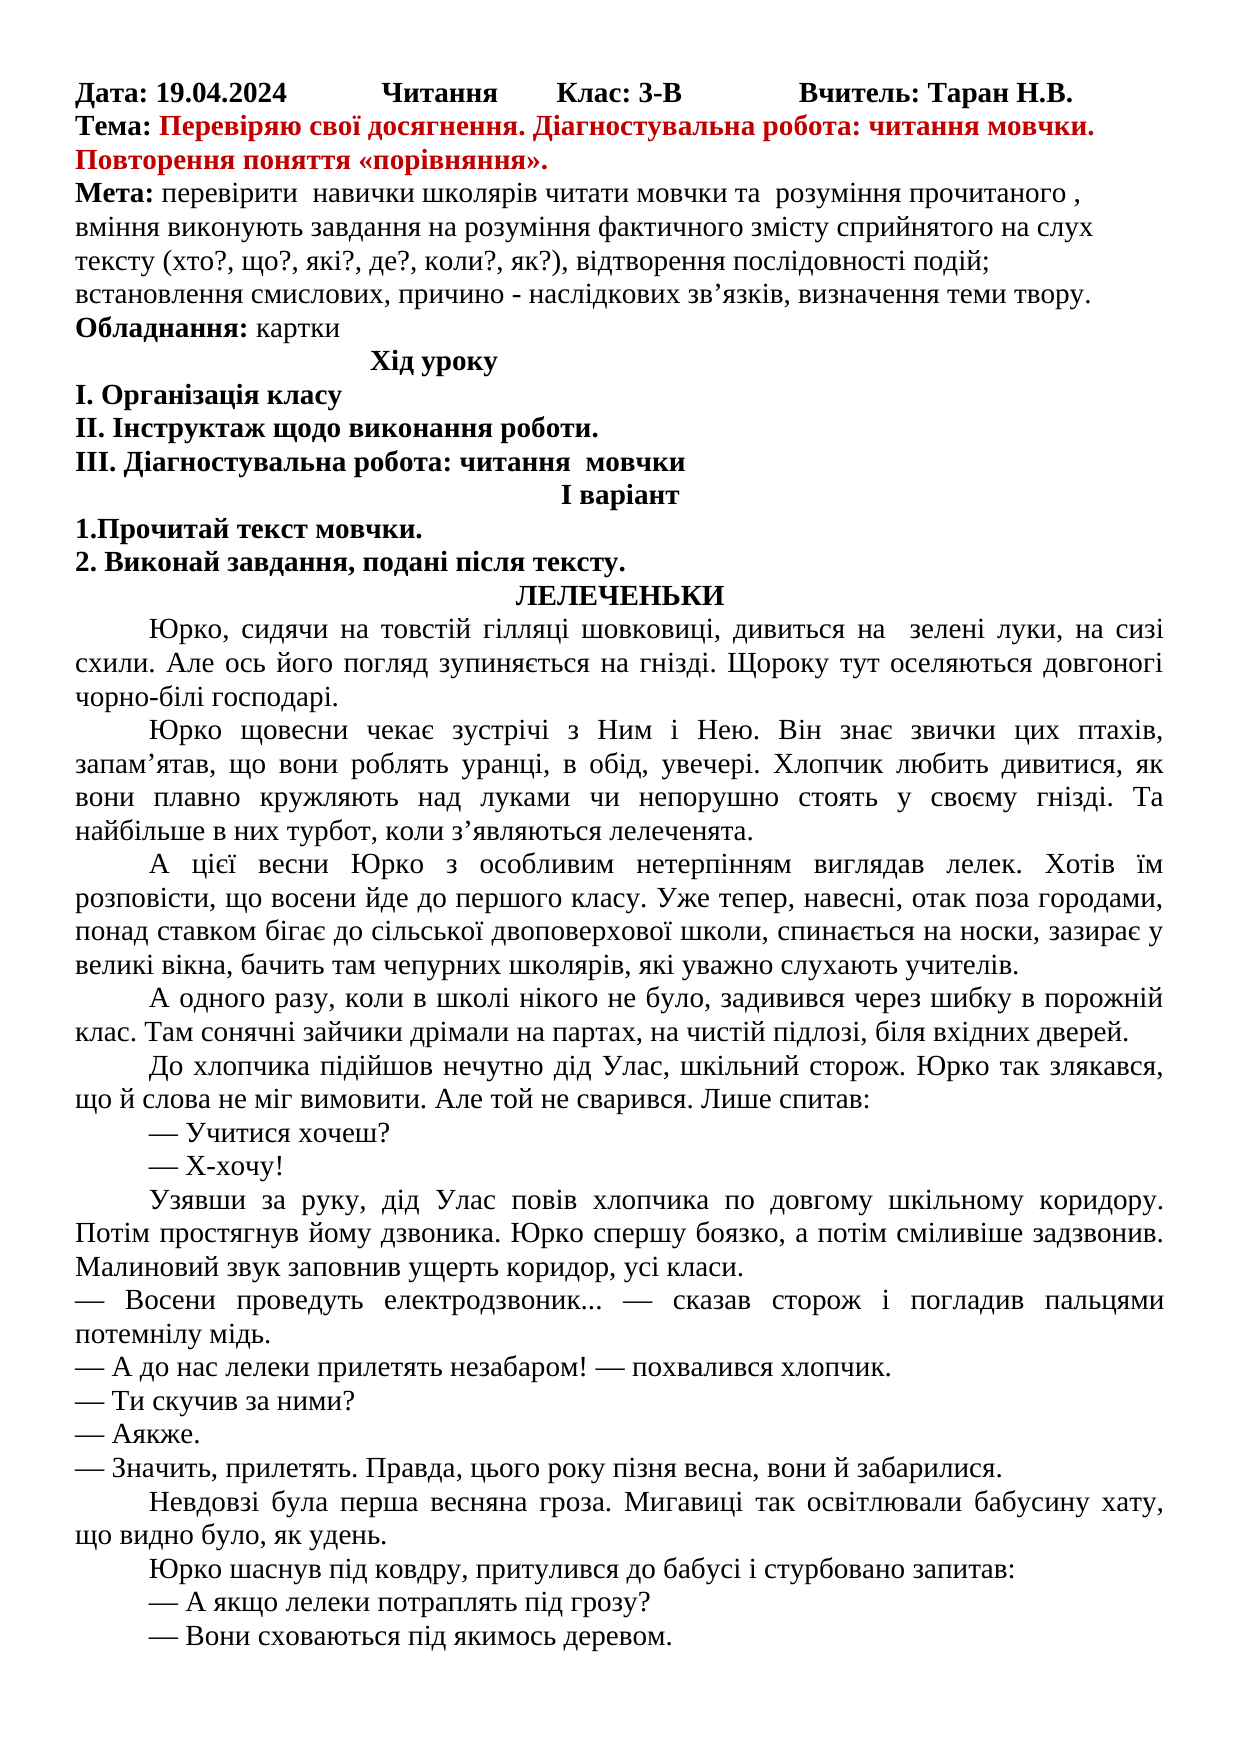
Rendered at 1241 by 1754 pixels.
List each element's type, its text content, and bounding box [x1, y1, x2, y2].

text Дата: 19.04.2024 Читання Клас: 3-В Вчитель: Таран Н.В. [75, 75, 1165, 108]
text Тема: Перевіряю свої досягнення. Діагностувальна робота: читання мовчки. Повторення поняття «порівняння». [75, 108, 1165, 176]
text Юрко щовесни чекає зустрічі з Ним і Нею. Він знає звички цих птахів, запам’ятав, що вони роблять уранці, в обід, увечері. Хлопчик любить дивитися, як вони плавно кружляють над луками чи непорушно стоять у своєму гнізді. Та найбільше в них турбот, коли з’являються лелеченята. [75, 712, 1165, 846]
text ІІІ. Діагностувальна робота: читання мовчки [75, 444, 1165, 477]
text Юрко, сидячи на товстій гілляці шовковиці, дивиться на зелені луки, на сизі схили. Але ось його погляд зупиняється на гнізді. Щороку тут оселяються довгоногі чорно-білі господарі. [75, 612, 1165, 712]
text Узявши за руку, дід Улас повів хлопчика по довгому шкільному коридору. Потім простягнув йому дзвоника. Юрко спершу боязко, а потім сміливіше задзвонив. Малиновий звук заповнив ущерть коридор, усі класи. [75, 1182, 1165, 1282]
text — Х-хочу! [75, 1148, 1165, 1182]
text Юрко шаснув під ковдру, притулився до бабусі і стурбовано запитав: [75, 1551, 1165, 1584]
text Мета: перевірити навички школярів читати мовчки та розуміння прочитаного , вміння виконують завдання на розуміння фактичного змісту сприйнятого на слух тексту (хто?, що?, які?, де?, коли?, як?), відтворення послідовності подій; встановлення смислових, причино - наслідкових зв’язків, визначення теми твору. [75, 176, 1165, 310]
text — Восени проведуть електродзвоник... — сказав сторож і погладив пальцями потемнілу мідь. [75, 1282, 1165, 1349]
text Хід уроку [75, 343, 1165, 377]
text Невдовзі була перша весняна гроза. Мигавиці так освітлювали бабусину хату, що видно було, як удень. [75, 1484, 1165, 1551]
text А одного разу, коли в школі нікого не було, задивився через шибку в порожній клас. Там сонячні зайчики дрімали на партах, на чистій підлозі, біля вхідних дверей. [75, 981, 1165, 1048]
text І. Організація класу [75, 377, 1165, 410]
text — Вони сховаються під якимось деревом. [75, 1618, 1165, 1651]
text — Аякже. [75, 1417, 1165, 1450]
text А цієї весни Юрко з особливим нетерпінням виглядав лелек. Хотів їм розповісти, що восени йде до першого класу. Уже тепер, навесні, отак поза городами, понад ставком бігає до сільської двоповерхової школи, спинається на носки, зазирає у великі вікна, бачить там чепурних школярів, які уважно слухають учителів. [75, 846, 1165, 981]
text — Ти скучив за ними? [75, 1383, 1165, 1417]
text 2. Виконай завдання, подані після тексту. [75, 544, 1165, 578]
text ЛЕЛЕЧЕНЬКИ [75, 578, 1165, 612]
text 1.Прочитай текст мовчки. [75, 511, 1165, 544]
text ІІ. Інструктаж щодо виконання роботи. [75, 410, 1165, 444]
text — А якщо лелеки потраплять під грозу? [75, 1584, 1165, 1618]
text До хлопчика підійшов нечутно дід Улас, шкільний сторож. Юрко так злякався, що й слова не міг вимовити. Але той не сварився. Лише спитав: [75, 1048, 1165, 1115]
text — Значить, прилетять. Правда, цього року пізня весна, вони й забарилися. [75, 1450, 1165, 1484]
text Обладнання: картки [75, 310, 1165, 343]
text — Учитися хочеш? [75, 1115, 1165, 1148]
text І варіант [75, 477, 1165, 511]
text — А до нас лелеки прилетять незабаром! — похвалився хлопчик. [75, 1349, 1165, 1383]
